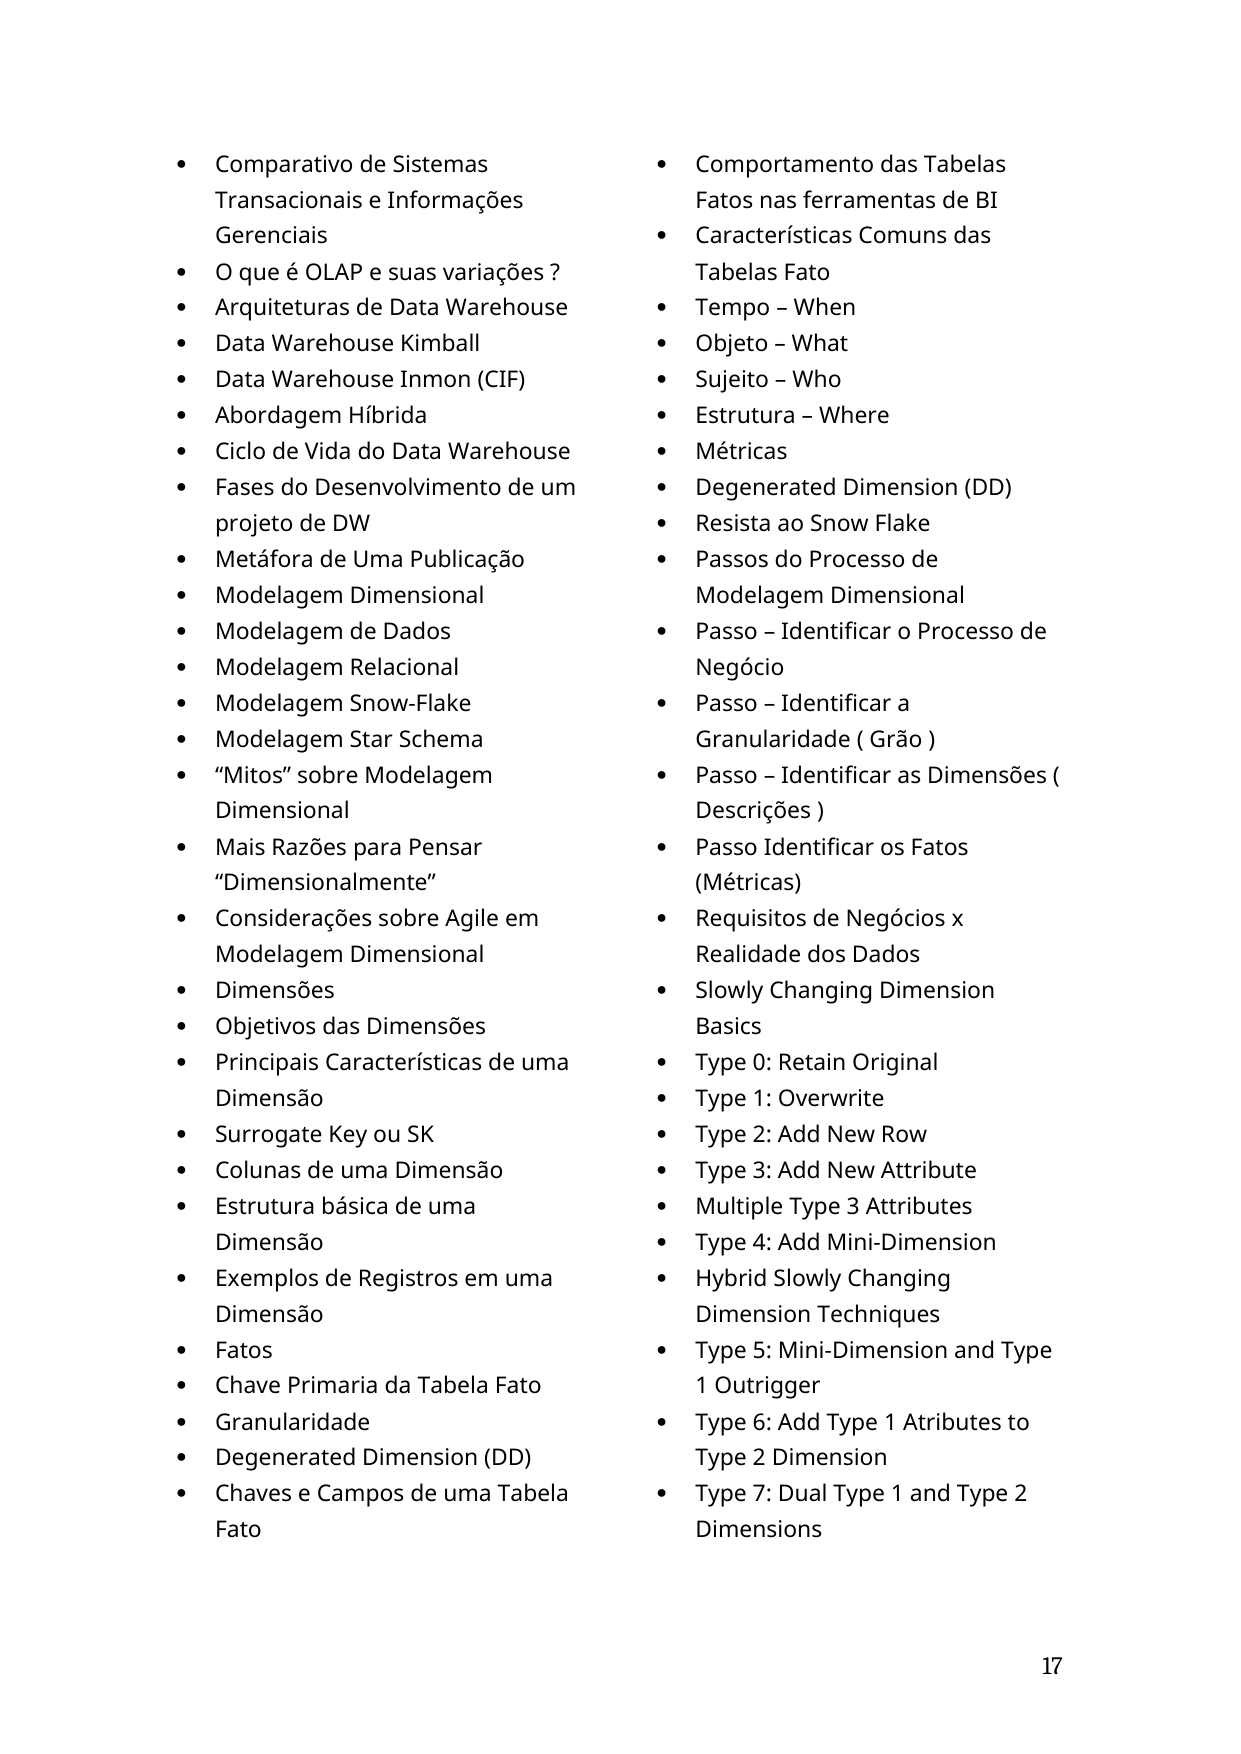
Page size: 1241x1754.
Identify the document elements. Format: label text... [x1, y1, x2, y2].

list Modelagem Relacional [177, 651, 583, 682]
list Granularidade [177, 1405, 583, 1437]
list Hybrid Slowly Changing Dimension Techniques [658, 1262, 1063, 1329]
list Surrogate Key ou SK [177, 1118, 583, 1149]
list Passo – Identificar as Dimensões ( Descrições ) [658, 758, 1063, 826]
list Arquiteturas de Data Warehouse [177, 291, 583, 323]
list Mais Razões para Pensar “Dimensionalmente” [177, 830, 583, 898]
list Considerações sobre Agile em Modelagem Dimensional [177, 902, 583, 969]
list Type 4: Add Mini-Dimension [658, 1226, 1063, 1257]
list Type 3: Add New Attribute [658, 1154, 1063, 1185]
list Dimensões [177, 974, 583, 1005]
list Exemplos de Registros em uma Dimensão [177, 1262, 583, 1329]
list Passo – Identificar o Processo de Negócio [658, 615, 1063, 682]
list Métricas [658, 435, 1063, 466]
list Type 7: Dual Type 1 and Type 2 Dimensions [658, 1477, 1063, 1544]
list Passo – Identificar a Granularidade ( Grão ) [658, 687, 1063, 754]
list Modelagem de Dados [177, 615, 583, 646]
list Resista ao Snow Flake [658, 507, 1063, 538]
list Data Warehouse Kimball [177, 327, 583, 358]
list Colunas de uma Dimensão [177, 1154, 583, 1185]
list Objeto – What [658, 327, 1063, 358]
list Metáfora de Uma Publicação [177, 543, 583, 574]
list Type 1: Overwrite [658, 1082, 1063, 1113]
list Type 0: Retain Original [658, 1046, 1063, 1077]
list Sujeito – Who [658, 363, 1063, 394]
list Comportamento das Tabelas Fatos nas ferramentas de BI [658, 148, 1063, 215]
list Características Comuns das Tabelas Fato [658, 219, 1063, 287]
list Degenerated Dimension (DD) [177, 1441, 583, 1473]
list Passos do Processo de Modelagem Dimensional [658, 543, 1063, 610]
list Ciclo de Vida do Data Warehouse [177, 435, 583, 466]
list Chave Primaria da Tabela Fato [177, 1369, 583, 1401]
list Type 5: Mini-Dimension and Type 1 Outrigger [658, 1333, 1063, 1401]
list Modelagem Snow-Flake [177, 687, 583, 718]
list Objetivos das Dimensões [177, 1010, 583, 1041]
list Modelagem Dimensional [177, 579, 583, 610]
list Abordagem Híbrida [177, 399, 583, 430]
list Multiple Type 3 Attributes [658, 1190, 1063, 1221]
list Degenerated Dimension (DD) [658, 471, 1063, 502]
list “Mitos” sobre Modelagem Dimensional [177, 758, 583, 826]
list Passo Identificar os Fatos (Métricas) [658, 830, 1063, 898]
list Fases do Desenvolvimento de um projeto de DW [177, 471, 583, 538]
list Slowly Changing Dimension Basics [658, 974, 1063, 1041]
list Modelagem Star Schema [177, 723, 583, 754]
list O que é OLAP e suas variações ? [177, 255, 583, 287]
list Type 6: Add Type 1 Atributes to Type 2 Dimension [658, 1405, 1063, 1473]
list Type 2: Add New Row [658, 1118, 1063, 1149]
list Estrutura básica de uma Dimensão [177, 1190, 583, 1257]
list Tempo – When [658, 291, 1063, 323]
list Data Warehouse Inmon (CIF) [177, 363, 583, 394]
list Fatos [177, 1333, 583, 1365]
list Estrutura – Where [658, 399, 1063, 430]
list Comparativo de Sistemas Transacionais e Informações Gerenciais [177, 148, 583, 251]
list Principais Características de uma Dimensão [177, 1046, 583, 1113]
list Chaves e Campos de uma Tabela Fato [177, 1477, 583, 1544]
list Requisitos de Negócios x Realidade dos Dados [658, 902, 1063, 969]
